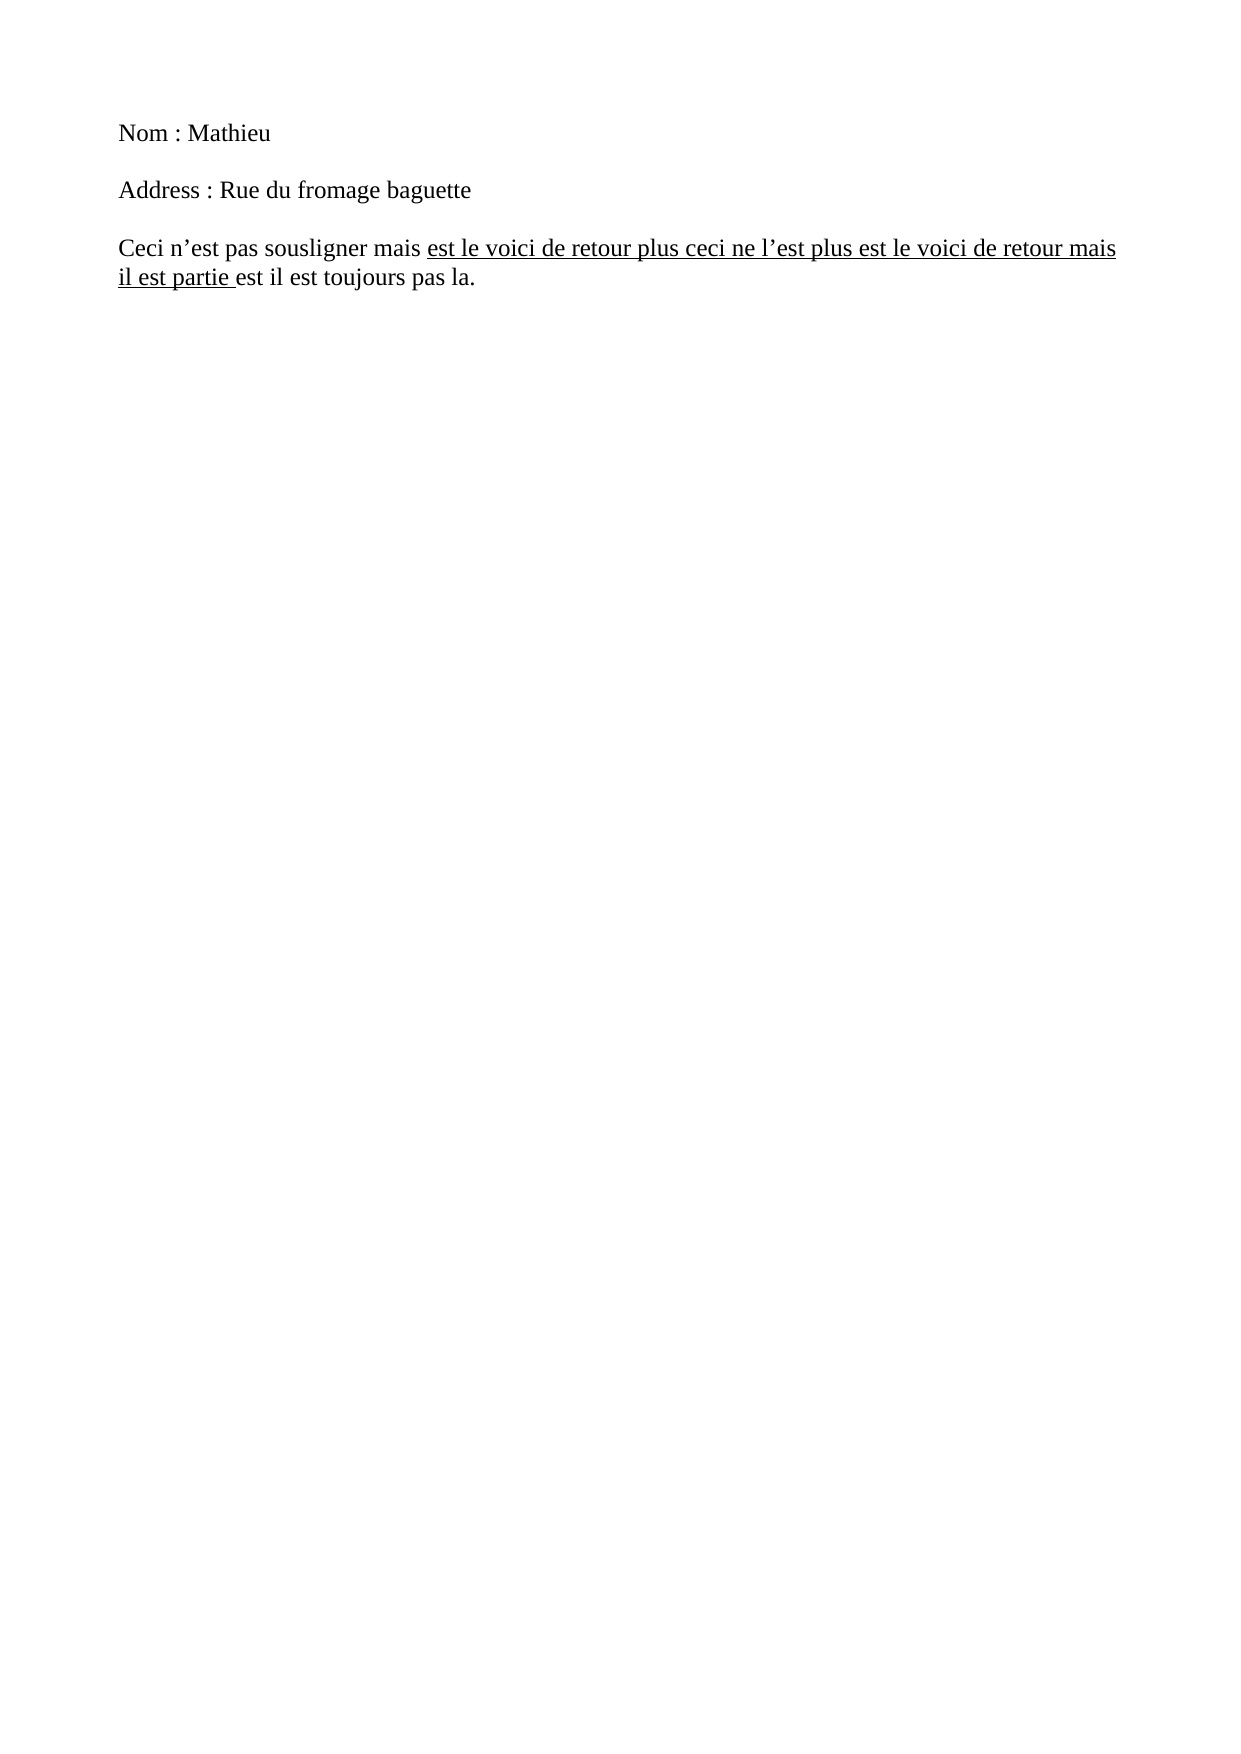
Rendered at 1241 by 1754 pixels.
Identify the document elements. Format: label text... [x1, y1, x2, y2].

text Nom : Mathieu [118, 118, 1122, 147]
text Ceci n’est pas sousligner mais est le voici de retour plus ceci ne l’est plus est le voici de retour mais il est partie est il est toujours pas la. [118, 233, 1122, 291]
text Address : Rue du fromage baguette [118, 176, 1122, 204]
